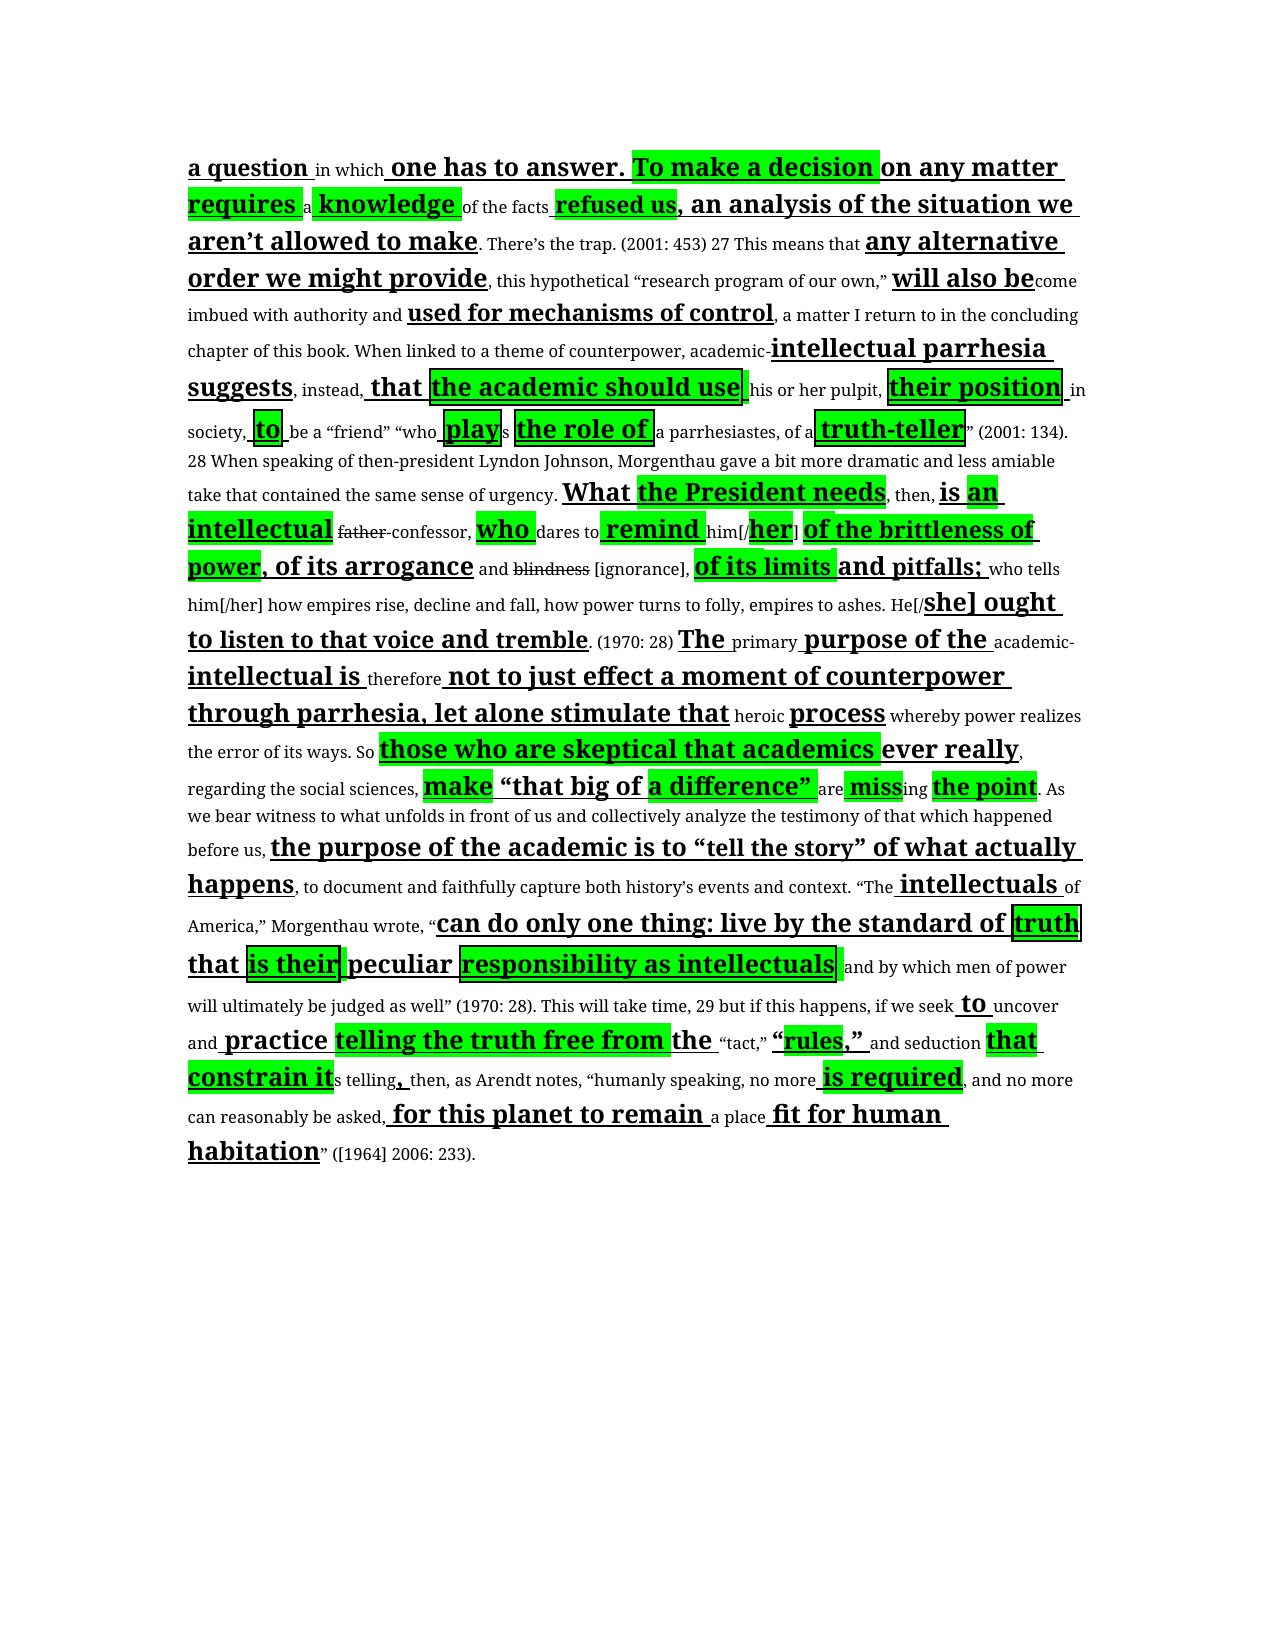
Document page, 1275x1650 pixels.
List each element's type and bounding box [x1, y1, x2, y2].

text [187, 150, 1087, 1167]
